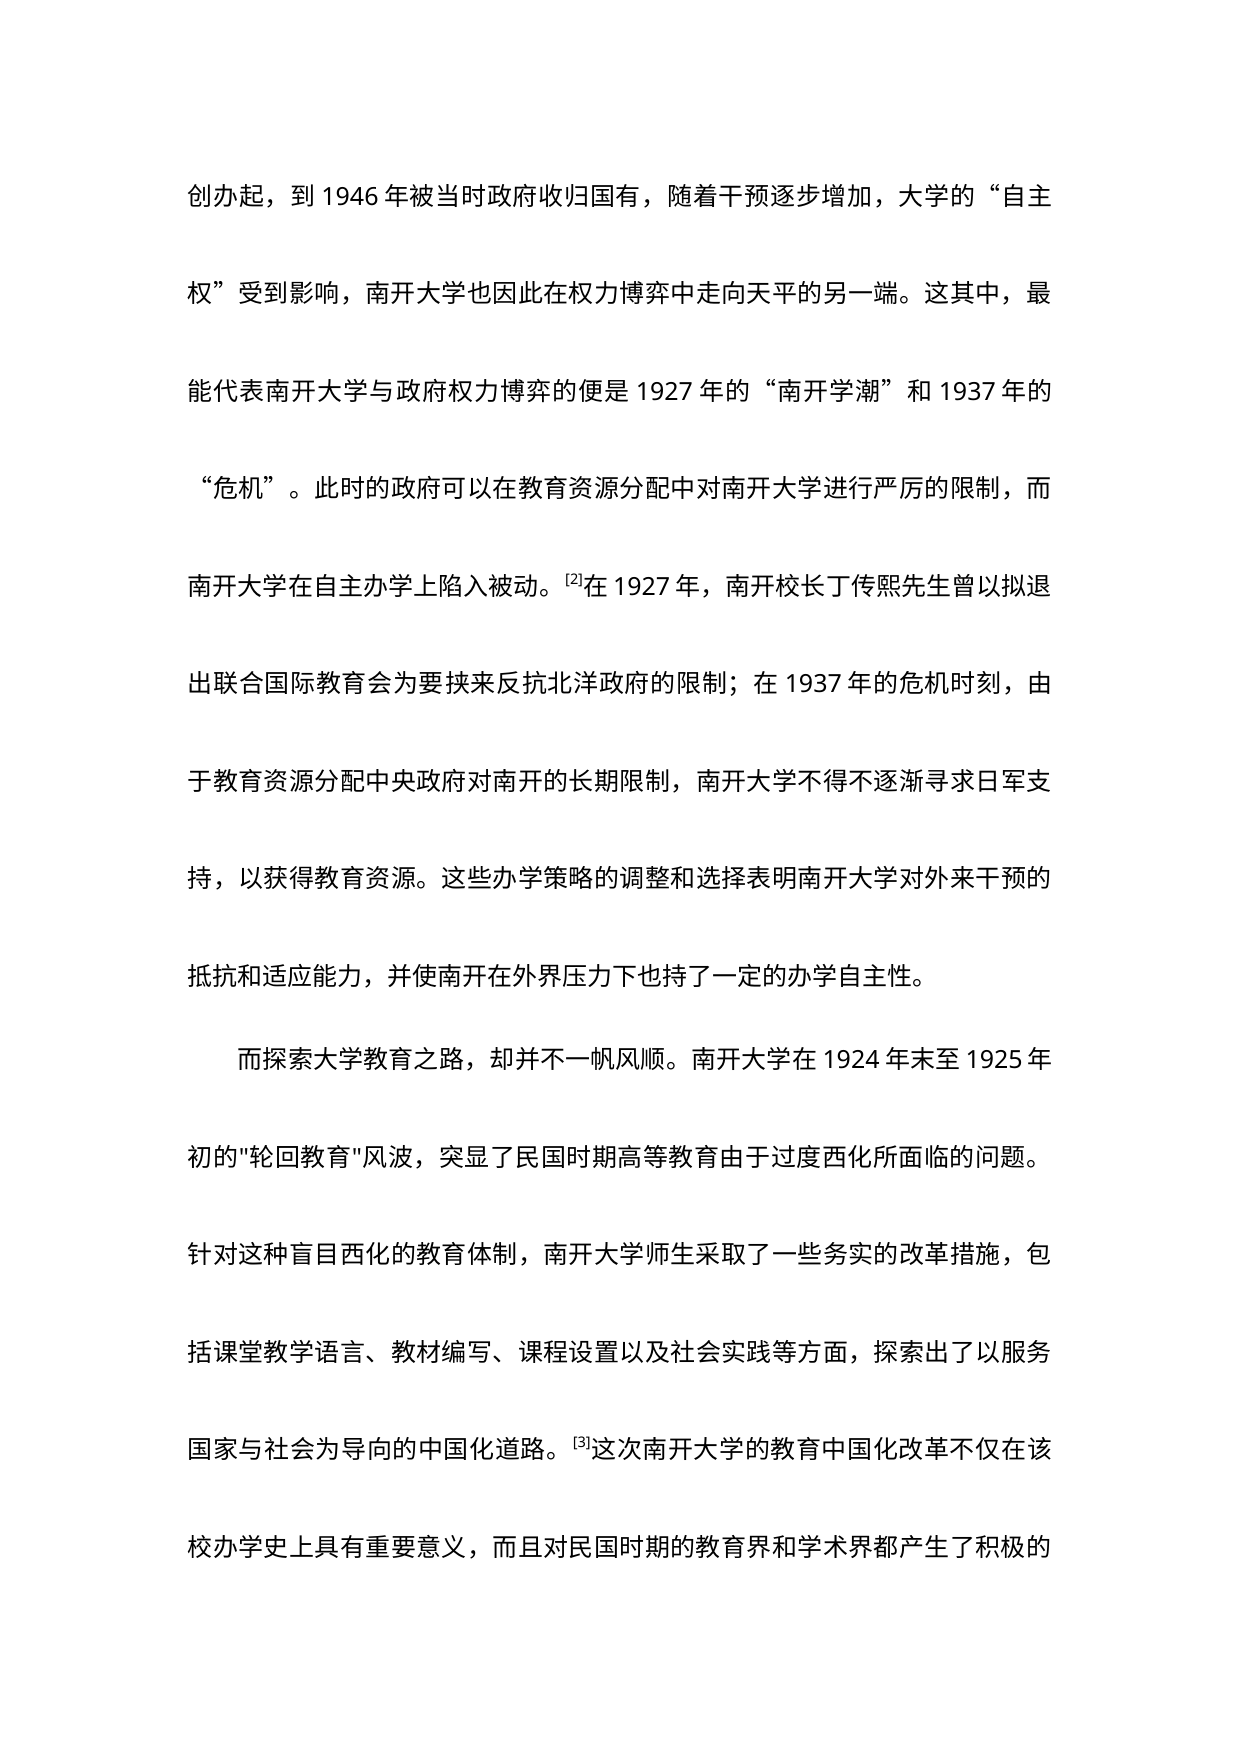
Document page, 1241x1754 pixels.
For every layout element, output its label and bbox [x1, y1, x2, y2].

text [187, 1025, 1053, 1578]
text [187, 162, 1053, 1007]
